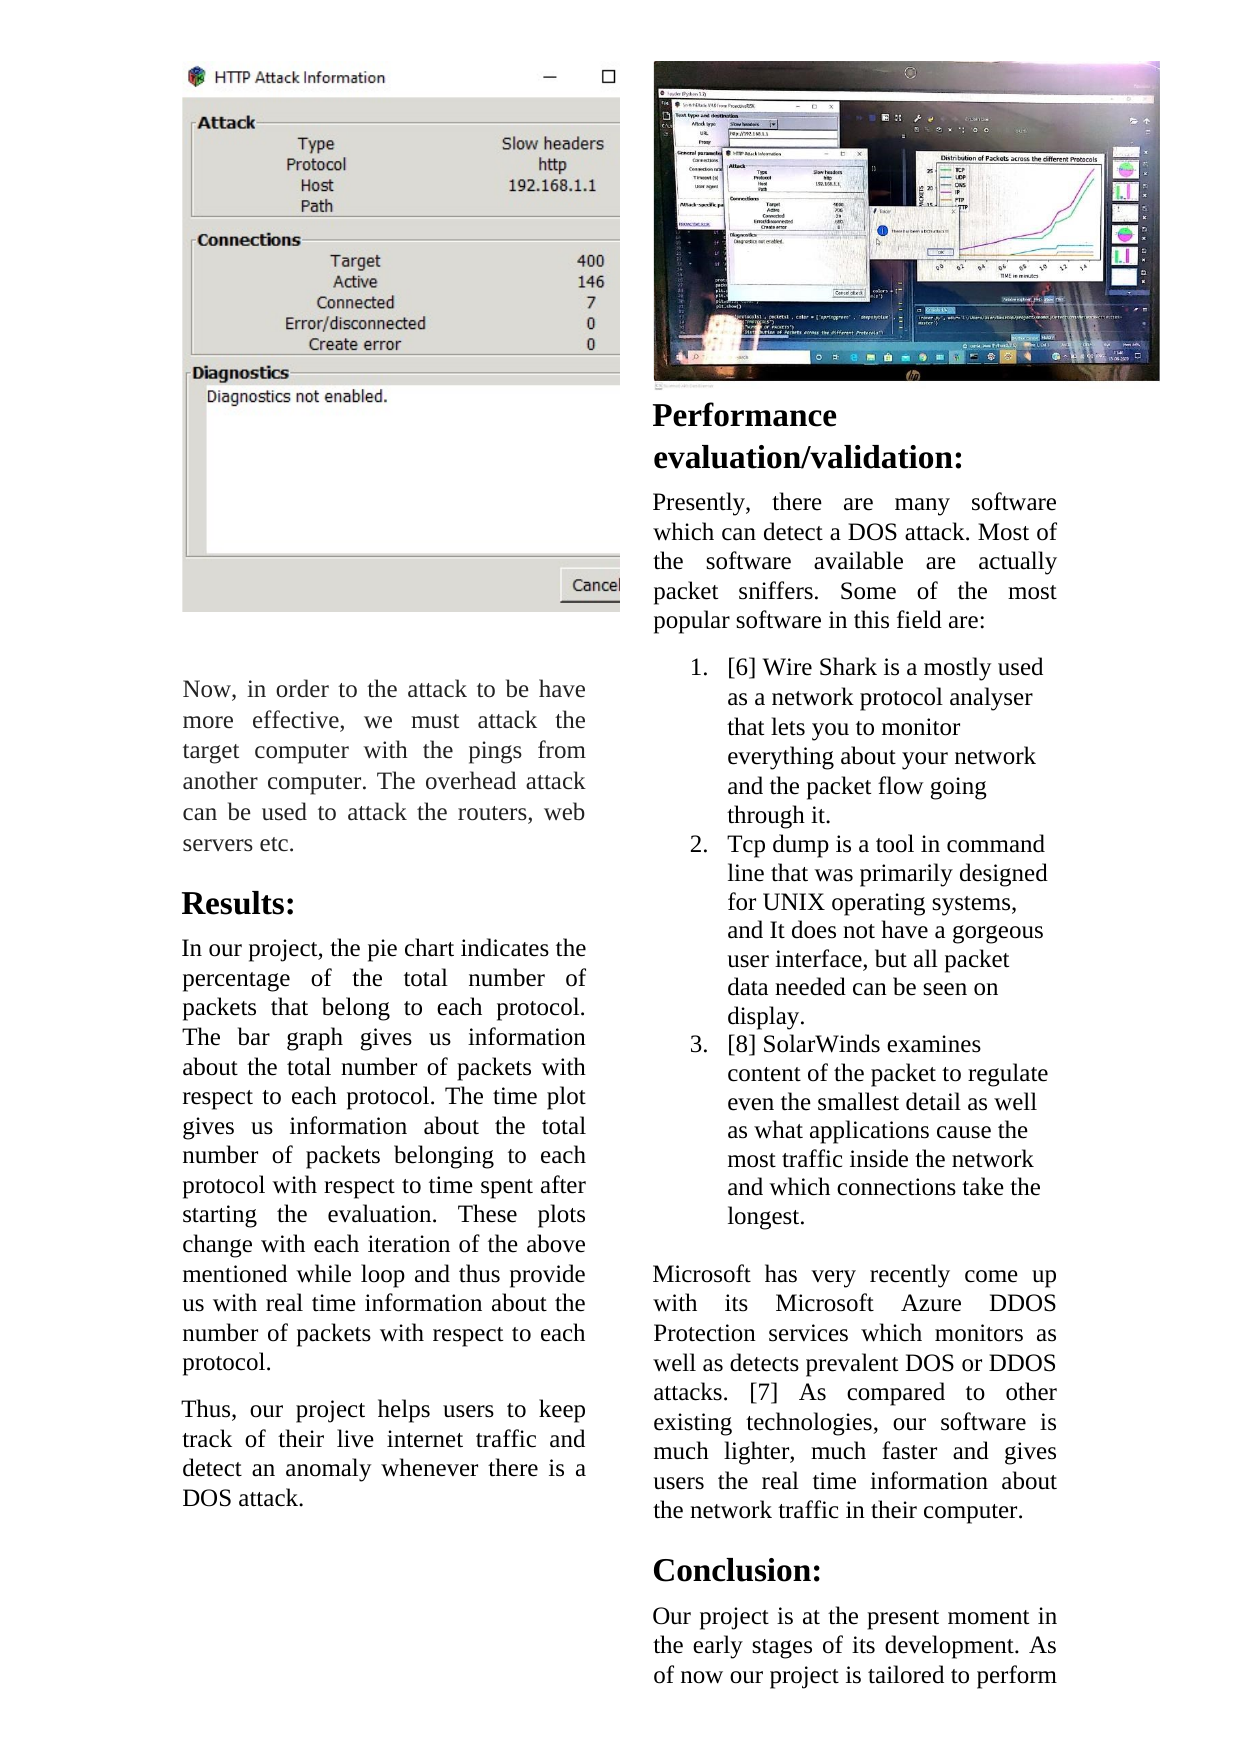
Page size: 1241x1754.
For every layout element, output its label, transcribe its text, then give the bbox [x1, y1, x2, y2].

text Performance evaluation/validation: [652, 396, 1057, 475]
text Now, in order to the attack to be have more effective, we must attack the target computer with the pings from another computer. The overhead attack can be used to attack the routers, web servers etc. [182, 674, 586, 856]
list [8] SolarWinds examines content of the packet to regulate even the smallest detail as well as what applications cause the most traffic inside the network and which connections take the longest. [689, 1030, 1053, 1230]
picture [653, 61, 1160, 391]
text Conclusion: [652, 1550, 1057, 1589]
list Tcp dump is a tool in command line that was primarily designed for UNIX operating systems, and It does not have a gorgeous user interface, but all packet data needed can be seen on display. [689, 830, 1053, 1029]
text Presently, there are many software which can detect a DOS attack. Most of the software available are actually packet sniffers. Some of the most popular software in this field are: [652, 487, 1057, 634]
text Thus, our project helps users to keep track of their live internet traffic and detect an anomaly whenever there is a DOS attack. [181, 1394, 586, 1512]
list [6] Wire Shark is a mostly used as a network protocol analyser that lets you to monitor everything about your network and the packet flow going through it. [689, 652, 1053, 829]
text Microsoft has very recently come up with its Microsoft Azure DDOS Protection services which monitors as well as detects prevalent DOS or DDOS attacks. [7] As compared to other existing technologies, our software is much lighter, much faster and gives users the real time information about the network traffic in their computer. [652, 1259, 1057, 1524]
picture [182, 61, 620, 612]
text In our project, the pie chart indicates the percentage of the total number of packets that belong to each protocol. The bar graph gives us information about the total number of packets with respect to each protocol. The time plot gives us information about the total number of packets belonging to each protocol with respect to time spent after starting the evaluation. These plots change with each iteration of the above mentioned while loop and thus provide us with real time information about the number of packets with respect to each protocol. [181, 933, 586, 1376]
text Results: [181, 883, 586, 921]
